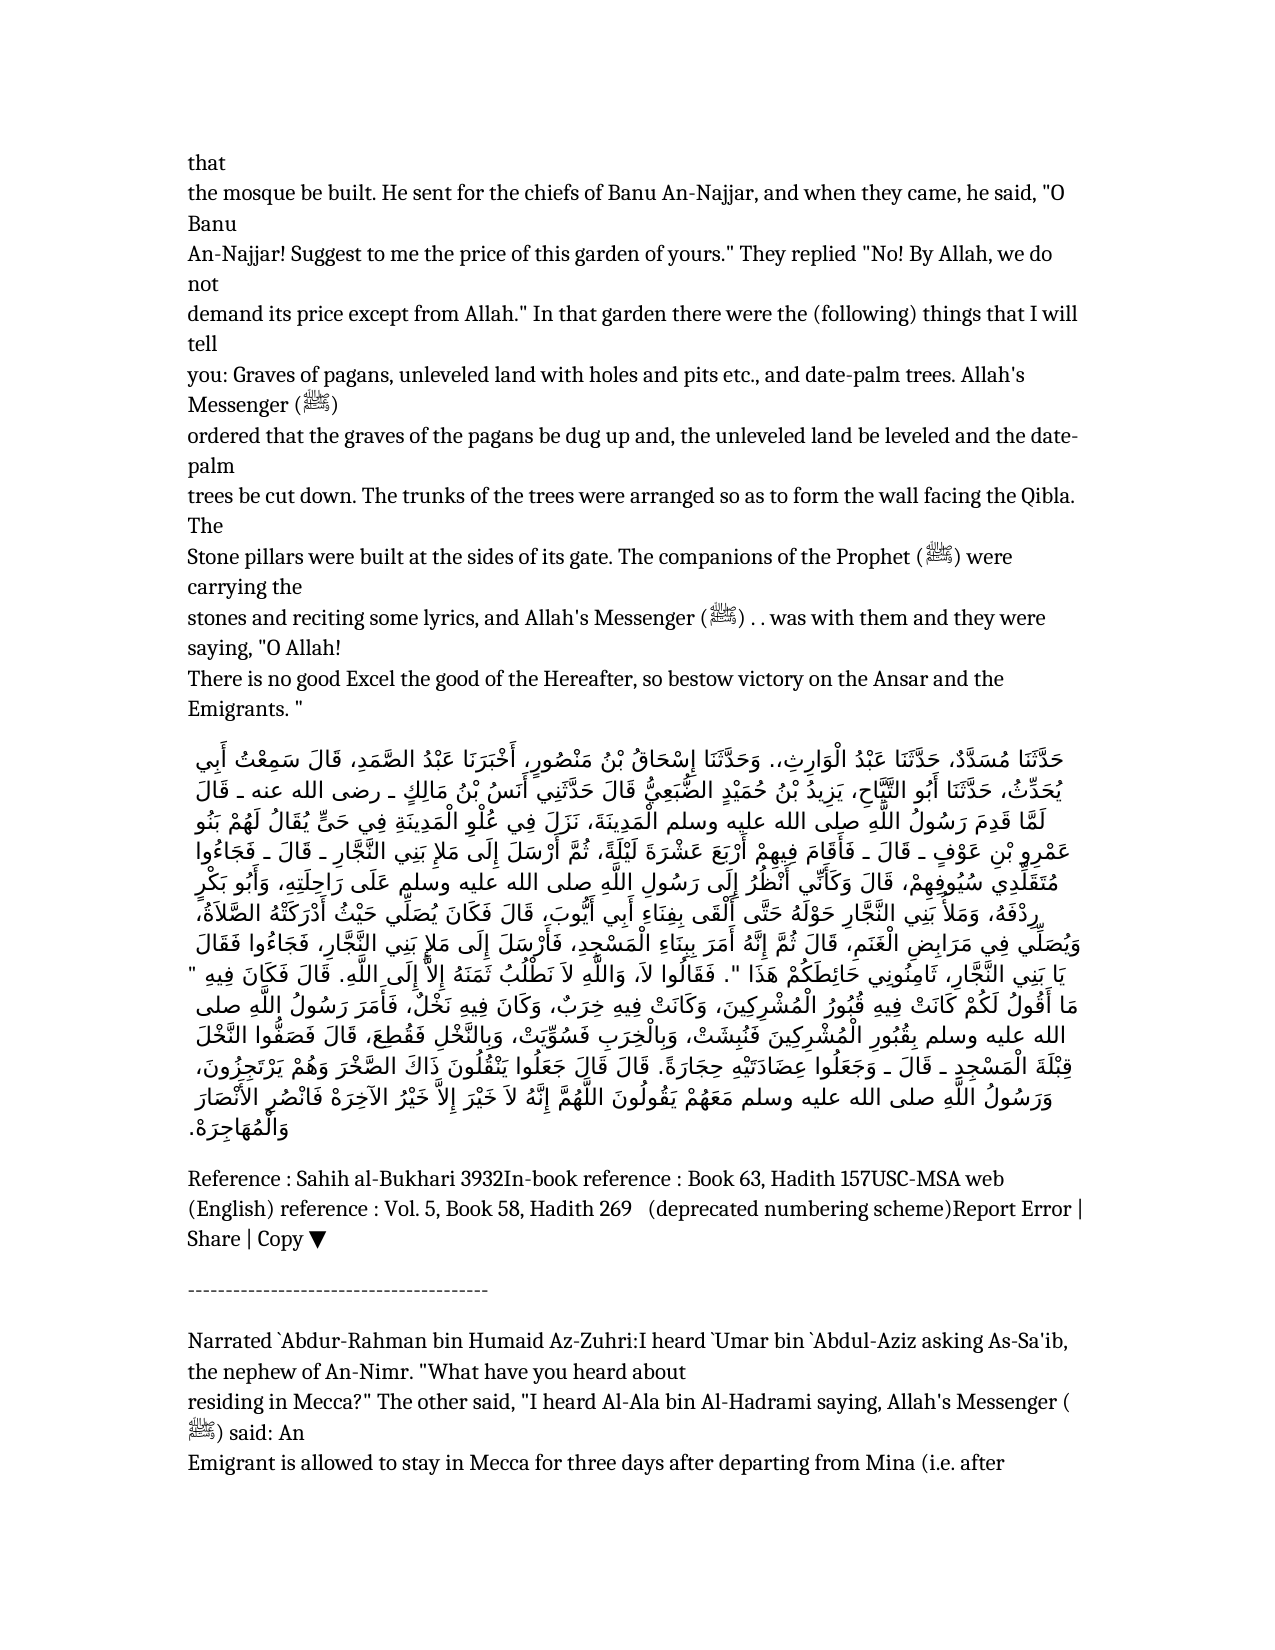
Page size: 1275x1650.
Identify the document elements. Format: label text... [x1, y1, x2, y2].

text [187, 1328, 1087, 1476]
text حَدَّثَنَا مُسَدَّدٌ، حَدَّثَنَا عَبْدُ الْوَارِثِ،‏.‏ وَحَدَّثَنَا إِسْحَاقُ بْنُ مَنْصُورٍ، أَخْبَرَنَا عَبْدُ الصَّمَدِ، قَالَ سَمِعْتُ أَبِي يُحَدِّثُ، حَدَّثَنَا أَبُو التَّيَّاحِ، يَزِيدُ بْنُ حُمَيْدٍ الضُّبَعِيُّ قَالَ حَدَّثَنِي أَنَسُ بْنُ مَالِكٍ ـ رضى الله عنه ـ قَالَ لَمَّا قَدِمَ رَسُولُ اللَّهِ صلى الله عليه وسلم الْمَدِينَةَ، نَزَلَ فِي عُلْوِ الْمَدِينَةِ فِي حَىٍّ يُقَالُ لَهُمْ بَنُو عَمْرِو بْنِ عَوْفٍ ـ قَالَ ـ فَأَقَامَ فِيهِمْ أَرْبَعَ عَشْرَةَ لَيْلَةً، ثُمَّ أَرْسَلَ إِلَى مَلإِ بَنِي النَّجَّارِ ـ قَالَ ـ فَجَاءُوا مُتَقَلِّدِي سُيُوفِهِمْ، قَالَ وَكَأَنِّي أَنْظُرُ إِلَى رَسُولِ اللَّهِ صلى الله عليه وسلم عَلَى رَاحِلَتِهِ، وَأَبُو بَكْرٍ رِدْفَهُ، وَمَلأُ بَنِي النَّجَّارِ حَوْلَهُ حَتَّى أَلْقَى بِفِنَاءِ أَبِي أَيُّوبَ، قَالَ فَكَانَ يُصَلِّي حَيْثُ أَدْرَكَتْهُ الصَّلاَةُ، وَيُصَلِّي فِي مَرَابِضِ الْغَنَمِ، قَالَ ثُمَّ إِنَّهُ أَمَرَ بِبِنَاءِ الْمَسْجِدِ، فَأَرْسَلَ إِلَى مَلإِ بَنِي النَّجَّارِ، فَجَاءُوا فَقَالَ ‏ "‏ يَا بَنِي النَّجَّارِ، ثَامِنُونِي حَائِطَكُمْ هَذَا ‏"‏‏.‏ فَقَالُوا لاَ، وَاللَّهِ لاَ نَطْلُبُ ثَمَنَهُ إِلاَّ إِلَى اللَّهِ‏.‏ قَالَ فَكَانَ فِيهِ مَا أَقُولُ لَكُمْ كَانَتْ فِيهِ قُبُورُ الْمُشْرِكِينَ، وَكَانَتْ فِيهِ خِرَبٌ، وَكَانَ فِيهِ نَخْلٌ، فَأَمَرَ رَسُولُ اللَّهِ صلى الله عليه وسلم بِقُبُورِ الْمُشْرِكِينَ فَنُبِشَتْ، وَبِالْخِرَبِ فَسُوِّيَتْ، وَبِالنَّخْلِ فَقُطِعَ، قَالَ فَصَفُّوا النَّخْلَ قِبْلَةَ الْمَسْجِدِ ـ قَالَ ـ وَجَعَلُوا عِضَادَتَيْهِ حِجَارَةً‏.‏ قَالَ قَالَ جَعَلُوا يَنْقُلُونَ ذَاكَ الصَّخْرَ وَهُمْ يَرْتَجِزُونَ، وَرَسُولُ اللَّهِ صلى الله عليه وسلم مَعَهُمْ يَقُولُونَ اللَّهُمَّ إِنَّهُ لاَ خَيْرَ إِلاَّ خَيْرُ الآخِرَهْ فَانْصُرِ الأَنْصَارَ وَالْمُهَاجِرَهْ‏.‏ [187, 747, 1087, 1141]
text Reference : Sahih al-Bukhari 3932In-book reference : Book 63, Hadith 157USC-MSA web (English) reference : Vol. 5, Book 58, Hadith 269 (deprecated numbering scheme)Report Error | Share | Copy ▼ [187, 1166, 1087, 1253]
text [187, 150, 1087, 722]
text ---------------------------------------- [187, 1277, 1087, 1304]
